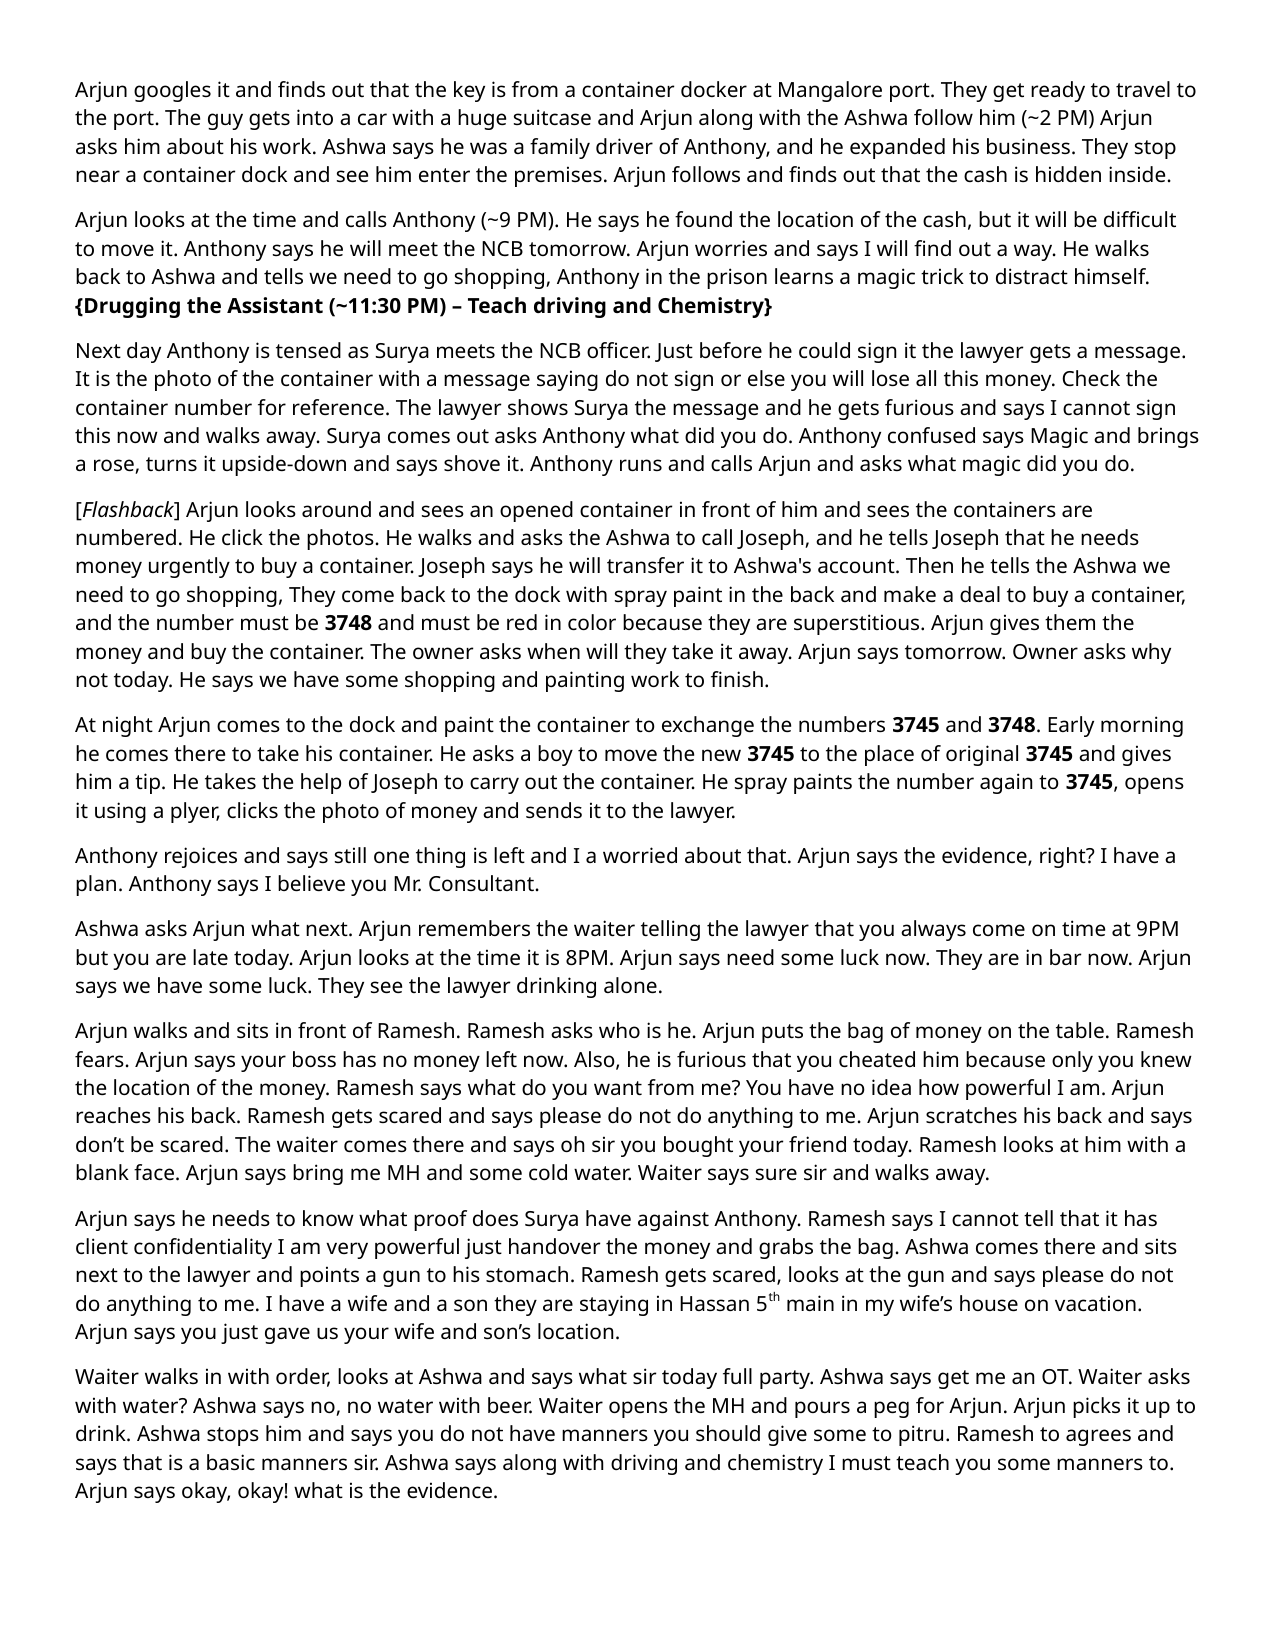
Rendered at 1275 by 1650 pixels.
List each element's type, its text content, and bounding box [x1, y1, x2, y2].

text Waiter walks in with order, looks at Ashwa and says what sir today full party. Ashwa says get me an OT. Waiter asks with water? Ashwa says no, no water with beer. Waiter opens the MH and pours a peg for Arjun. Arjun picks it up to drink. Ashwa stops him and says you do not have manners you should give some to pitru. Ramesh to agrees and says that is a basic manners sir. Ashwa says along with driving and chemistry I must teach you some manners to. Arjun says okay, okay! what is the evidence. [75, 1362, 1200, 1505]
text Ashwa asks Arjun what next. Arjun remembers the waiter telling the lawyer that you always come on time at 9PM but you are late today. Arjun looks at the time it is 8PM. Arjun says need some luck now. They are in bar now. Arjun says we have some luck. They see the lawyer drinking alone. [75, 914, 1200, 1000]
text Arjun looks at the time and calls Anthony (~9 PM). He says he found the location of the cash, but it will be difficult to move it. Anthony says he will meet the NCB tomorrow. Arjun worries and says I will find out a way. He walks back to Ashwa and tells we need to go shopping, Anthony in the prison learns a magic trick to distract himself. {Drugging the Assistant (~11:30 PM) – Teach driving and Chemistry} [75, 205, 1200, 319]
text Anthony rejoices and says still one thing is left and I a worried about that. Arjun says the evidence, right? I have a plan. Anthony says I believe you Mr. Consultant. [75, 841, 1200, 898]
text At night Arjun comes to the dock and paint the container to exchange the numbers 3745 and 3748. Early morning he comes there to take his container. He asks a boy to move the new 3745 to the place of original 3745 and gives him a tip. He takes the help of Joseph to carry out the container. He spray paints the number again to 3745, opens it using a plyer, clicks the photo of money and sends it to the lawyer. [75, 710, 1200, 824]
text [Flashback] Arjun looks around and sees an opened container in front of him and sees the containers are numbered. He click the photos. He walks and asks the Ashwa to call Joseph, and he tells Joseph that he needs money urgently to buy a container. Joseph says he will transfer it to Ashwa's account. Then he tells the Ashwa we need to go shopping, They come back to the dock with spray paint in the back and make a deal to buy a container, and the number must be 3748 and must be red in color because they are superstitious. Arjun gives them the money and buy the container. The owner asks when will they take it away. Arjun says tomorrow. Owner asks why not today. He says we have some shopping and painting work to finish. [75, 495, 1200, 694]
text Arjun walks and sits in front of Ramesh. Ramesh asks who is he. Arjun puts the bag of money on the table. Ramesh fears. Arjun says your boss has no money left now. Also, he is furious that you cheated him because only you knew the location of the money. Ramesh says what do you want from me? You have no idea how powerful I am. Arjun reaches his back. Ramesh gets scared and says please do not do anything to me. Arjun scratches his back and says don’t be scared. The waiter comes there and says oh sir you bought your friend today. Ramesh looks at him with a blank face. Arjun says bring me MH and some cold water. Waiter says sure sir and walks away. [75, 1016, 1200, 1187]
text Next day Anthony is tensed as Surya meets the NCB officer. Just before he could sign it the lawyer gets a message. It is the photo of the container with a message saying do not sign or else you will lose all this money. Check the container number for reference. The lawyer shows Surya the message and he gets furious and says I cannot sign this now and walks away. Surya comes out asks Anthony what did you do. Anthony confused says Magic and brings a rose, turns it upside-down and says shove it. Anthony runs and calls Arjun and asks what magic did you do. [75, 336, 1200, 478]
text Arjun googles it and finds out that the key is from a container docker at Mangalore port. They get ready to travel to the port. The guy gets into a car with a huge suitcase and Arjun along with the Ashwa follow him (~2 PM) Arjun asks him about his work. Ashwa says he was a family driver of Anthony, and he expanded his business. They stop near a container dock and see him enter the premises. Arjun follows and finds out that the cash is hidden inside. [75, 75, 1200, 189]
text Arjun says he needs to know what proof does Surya have against Anthony. Ramesh says I cannot tell that it has client confidentiality I am very powerful just handover the money and grabs the bag. Ashwa comes there and sits next to the lawyer and points a gun to his stomach. Ramesh gets scared, looks at the gun and says please do not do anything to me. I have a wife and a son they are staying in Hassan 5th main in my wife’s house on vacation. Arjun says you just gave us your wife and son’s location. [75, 1204, 1200, 1346]
